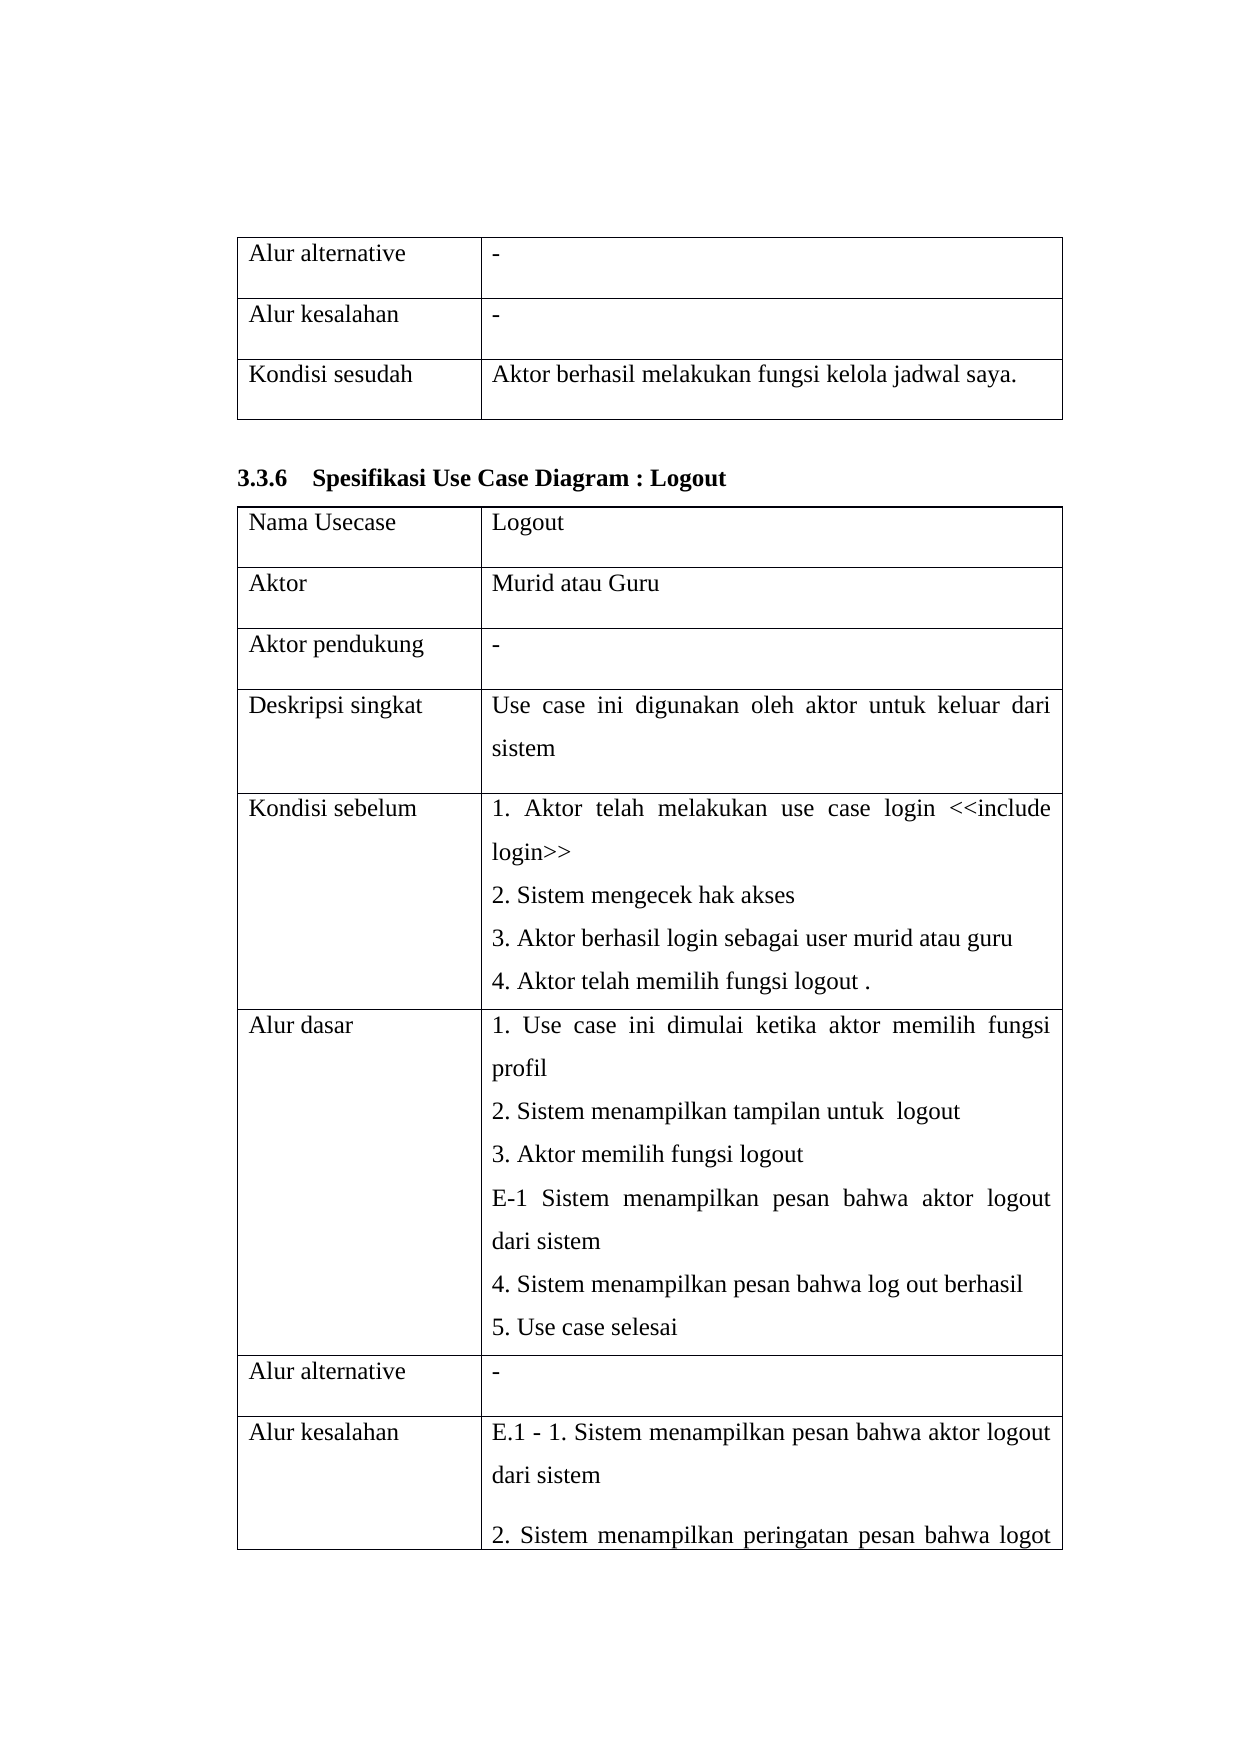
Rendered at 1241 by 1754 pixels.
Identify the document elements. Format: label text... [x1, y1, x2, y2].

table_cell - [482, 299, 1062, 358]
table_cell Kondisi sesudah [238, 360, 481, 419]
table_cell - [482, 1356, 1062, 1416]
table_cell 1. Aktor telah melakukan use case login <<include login>> 2. Sistem mengecek hak akses 3. Aktor berhasil login sebagai user murid atau guru 4. Aktor telah memilih fungsi logout . [482, 794, 1062, 1009]
table_cell - [482, 629, 1062, 689]
table_cell Alur kesalahan [238, 1417, 481, 1548]
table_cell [482, 1417, 1062, 1548]
table_cell Aktor pendukung [238, 629, 481, 689]
table_cell Use case ini digunakan oleh aktor untuk keluar dari sistem [482, 690, 1062, 792]
table_cell Murid atau Guru [482, 568, 1062, 628]
table_header Nama Usecase [238, 508, 481, 567]
table_cell Deskripsi singkat [238, 690, 481, 792]
table_cell Alur alternative [238, 238, 481, 298]
table_cell Aktor [238, 568, 481, 628]
table_cell Alur dasar [238, 1010, 481, 1355]
table_cell Alur kesalahan [238, 299, 481, 358]
table_cell - [482, 238, 1062, 298]
table_cell 1. Use case ini dimulai ketika aktor memilih fungsi profil 2. Sistem menampilkan tampilan untuk logout 3. Aktor memilih fungsi logout E-1 Sistem menampilkan pesan bahwa aktor logout dari sistem 4. Sistem menampilkan pesan bahwa log out berhasil 5. Use case selesai [482, 1010, 1062, 1355]
table_cell Alur alternative [238, 1356, 481, 1416]
table_cell Kondisi sebelum [238, 794, 481, 1009]
list Spesifikasi Use Case Diagram : Logout [237, 463, 1063, 492]
table_header Logout [482, 508, 1062, 567]
table_cell Aktor berhasil melakukan fungsi kelola jadwal saya. [482, 360, 1062, 419]
